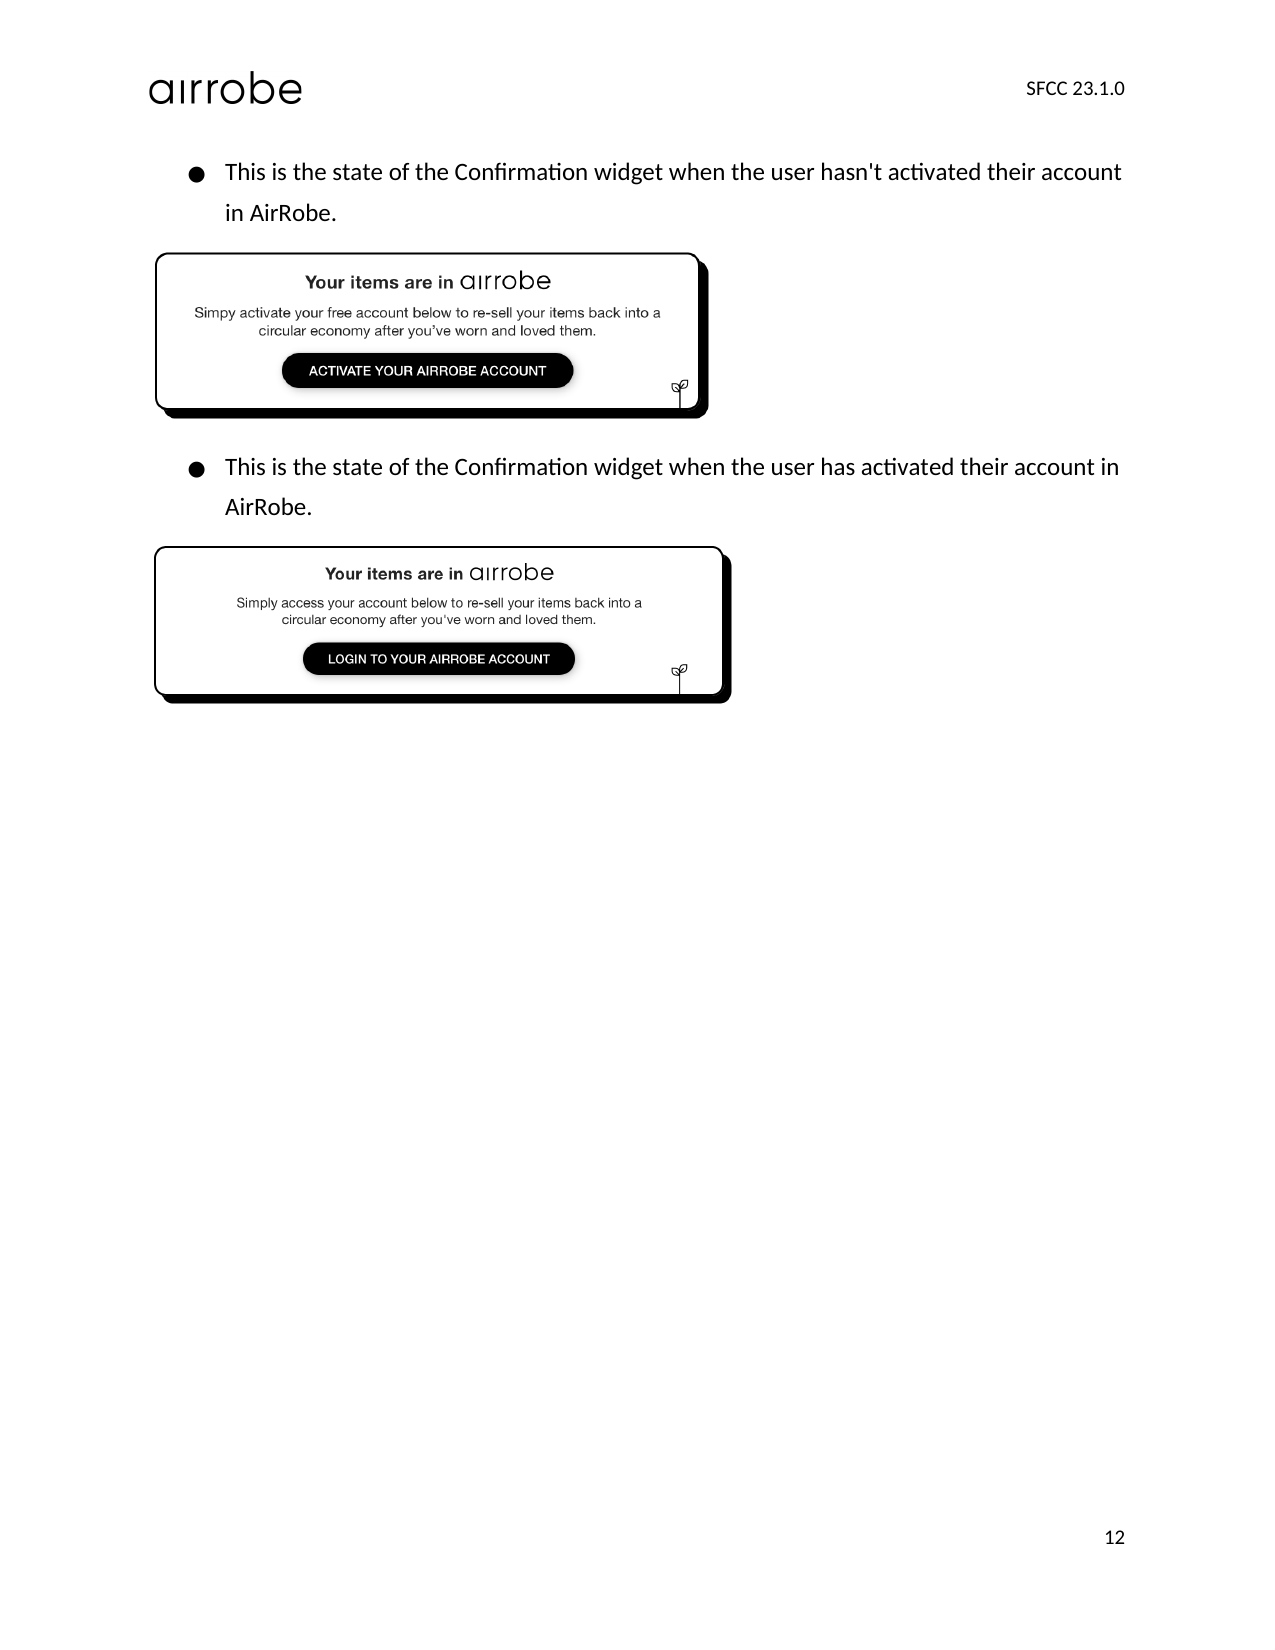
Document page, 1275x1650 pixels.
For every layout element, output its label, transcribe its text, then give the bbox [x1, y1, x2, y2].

list This is the state of the Confirmation widget when the user has activated their account in AirRobe. [187, 444, 1125, 522]
picture [149, 71, 302, 104]
picture [150, 246, 717, 426]
list This is the state of the Confirmation widget when the user hasn't activated their account in AirRobe. [187, 150, 1125, 228]
picture [150, 541, 736, 709]
